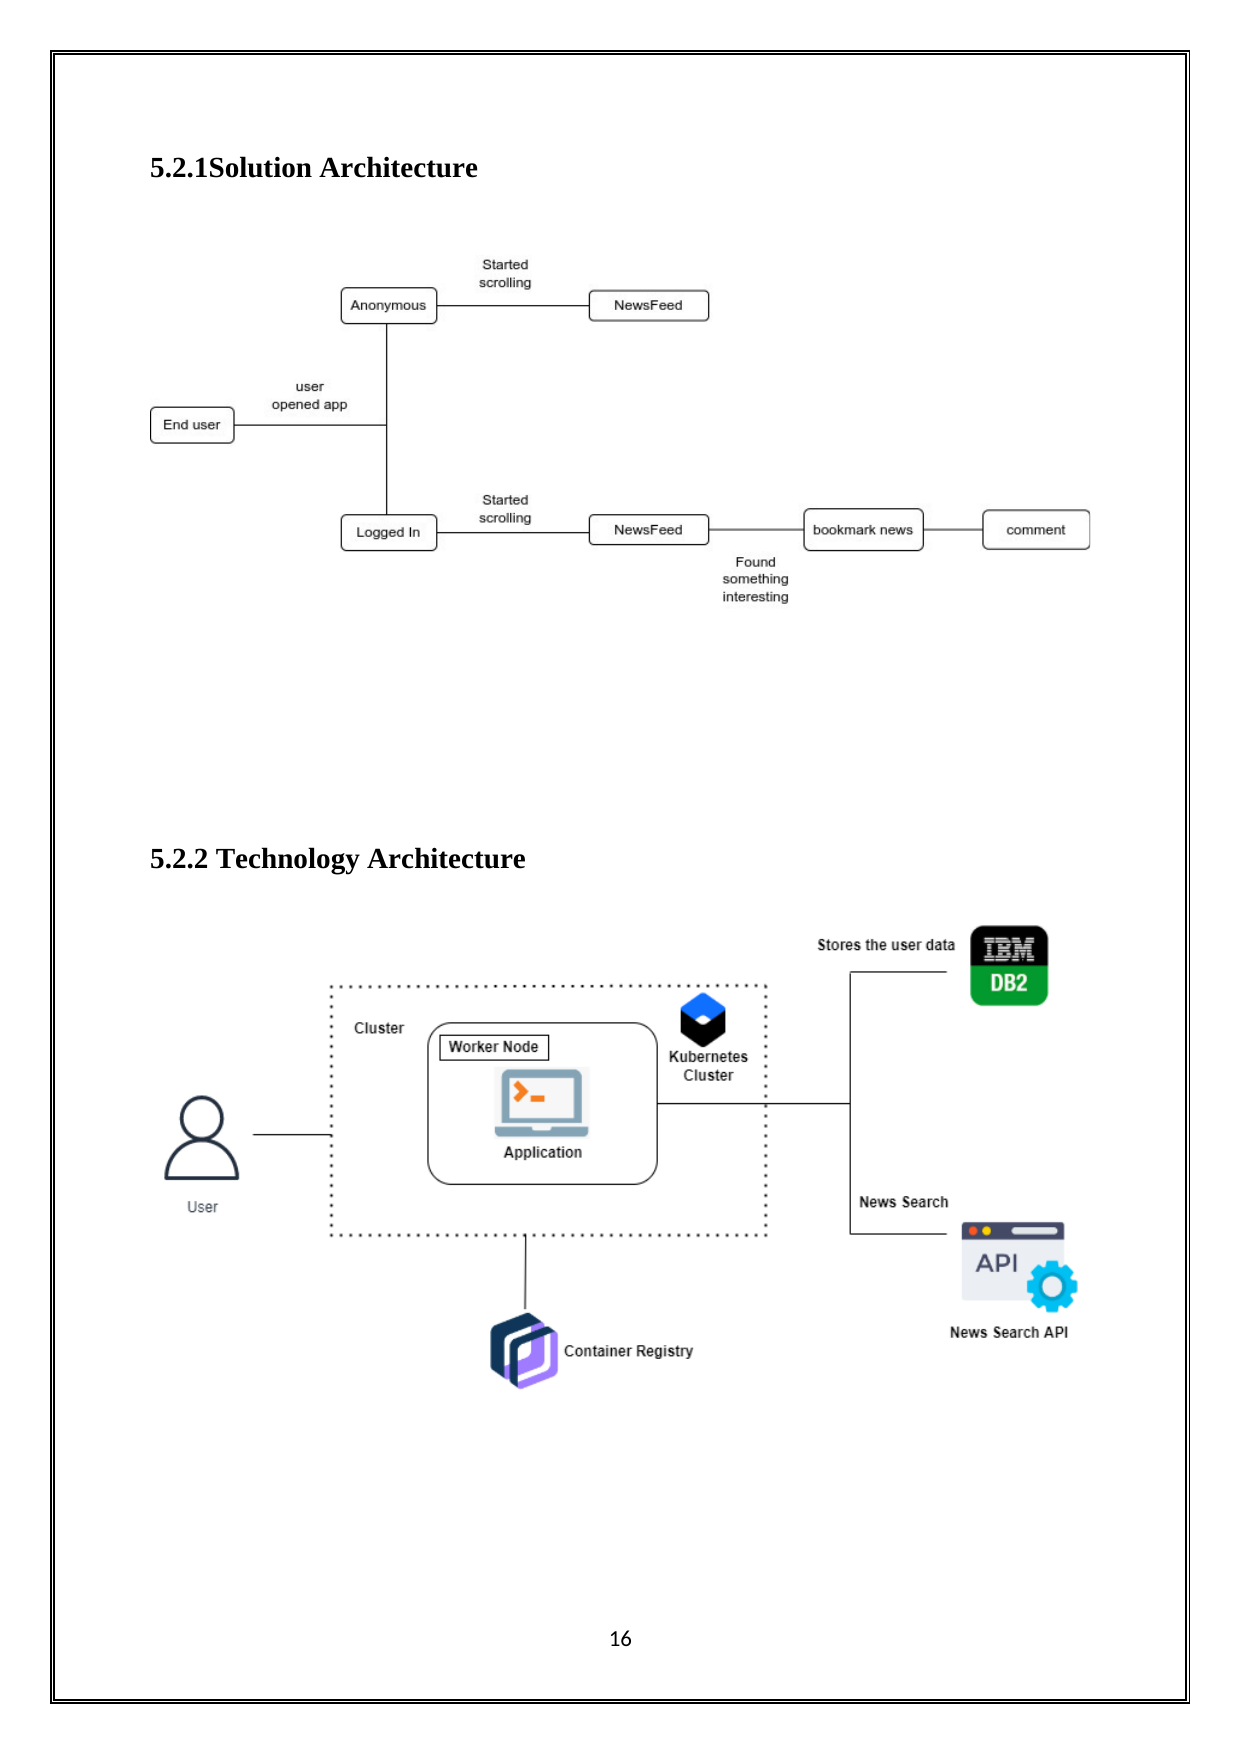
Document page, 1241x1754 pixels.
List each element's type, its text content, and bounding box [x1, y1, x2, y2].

text 5.2.1Solution Architecture [150, 150, 1090, 183]
text 5.2.2 Technology Architecture [150, 841, 1090, 874]
picture [150, 923, 1091, 1395]
picture [150, 255, 1091, 611]
